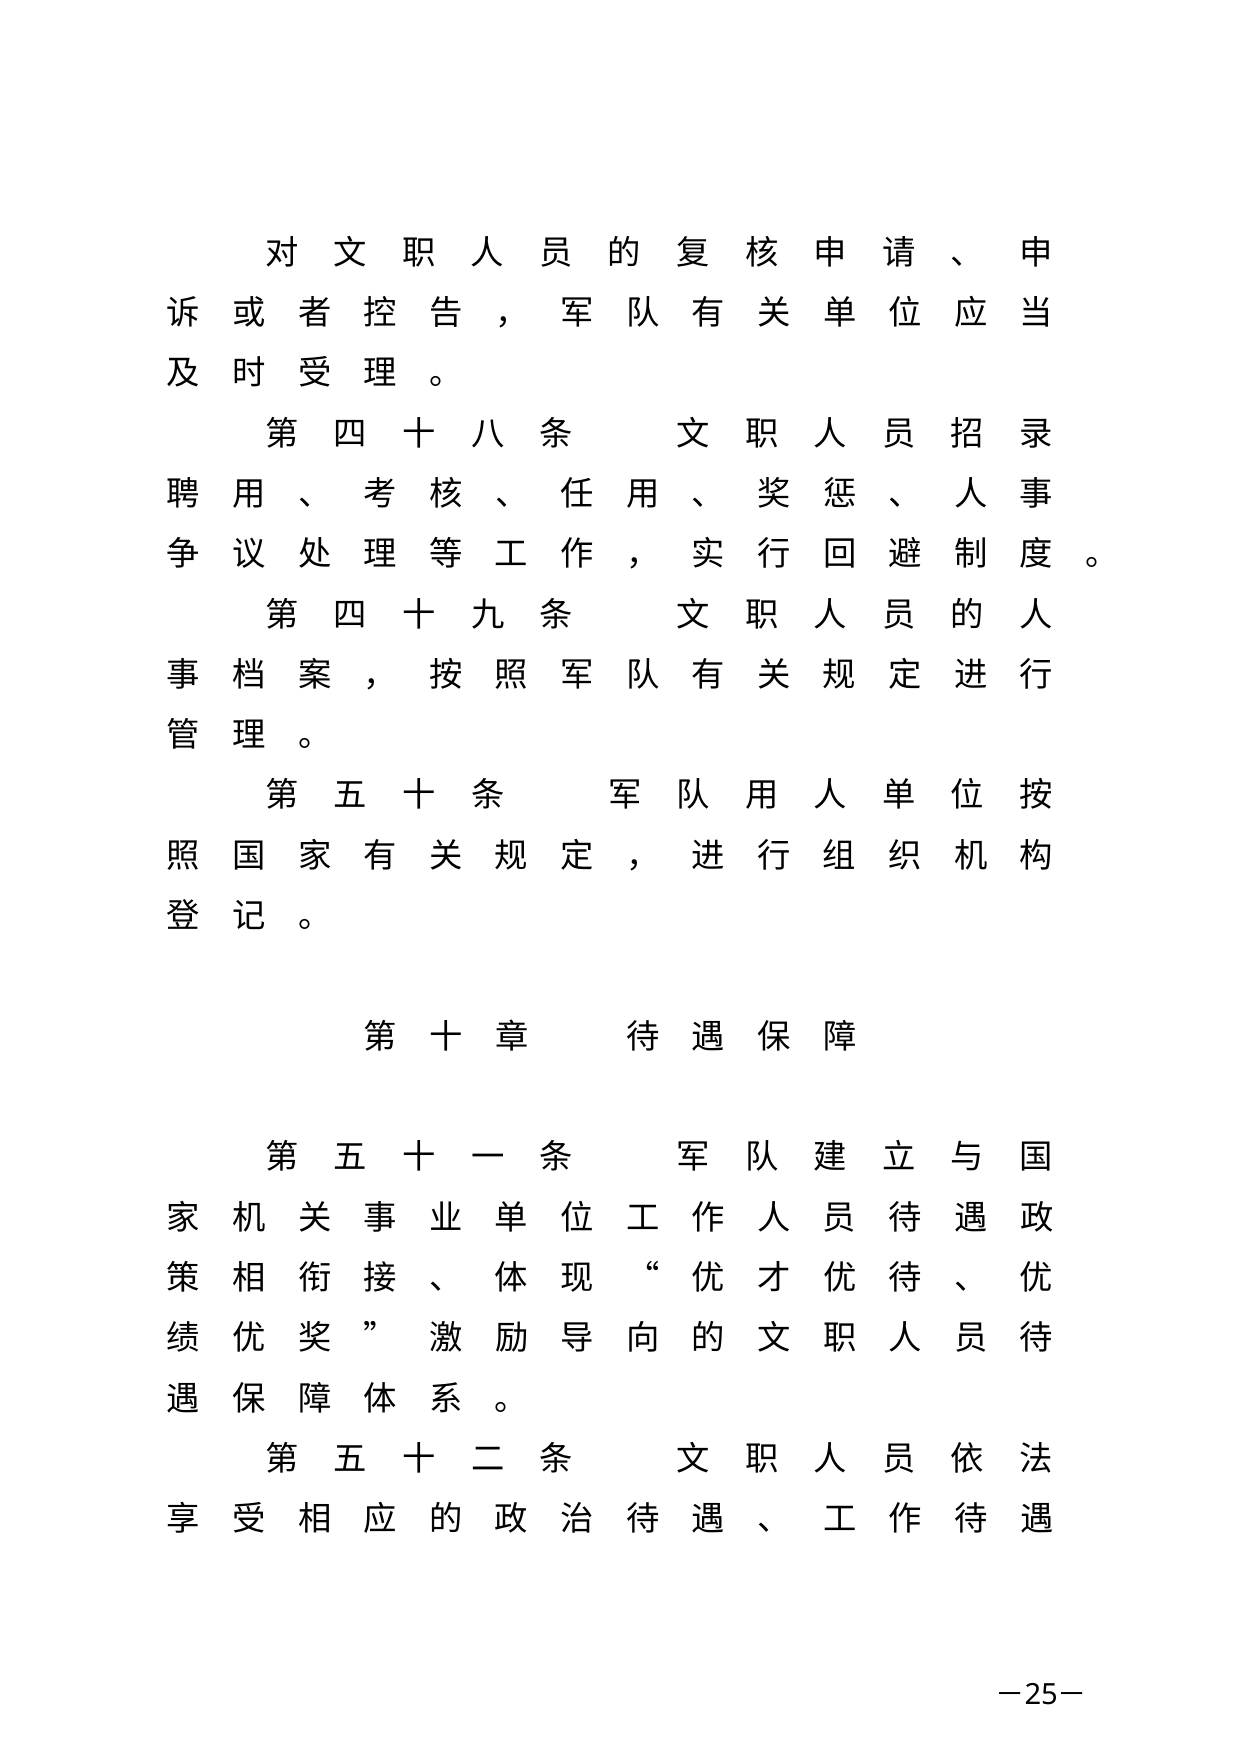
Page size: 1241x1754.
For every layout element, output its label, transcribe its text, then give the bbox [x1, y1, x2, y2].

text 第四十八条 文职人员招录聘用、考核、任用、奖惩、人事争议处理等工作，实行回避制度。 [167, 400, 1085, 581]
text 第四十九条 文职人员的人事档案，按照军队有关规定进行管理。 [167, 581, 1085, 762]
text 第五十一条 军队建立与国家机关事业单位工作人员待遇政策相衔接、体现“优才优待、优绩优奖”激励导向的文职人员待遇保障体系。 [167, 1124, 1085, 1426]
text 第十章 待遇保障 [167, 1003, 1085, 1064]
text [167, 1426, 1085, 1546]
text 对文职人员的复核申请、申诉或者控告，军队有关单位应当及时受理。 [167, 219, 1085, 400]
text 第五十条 军队用人单位按照国家有关规定，进行组织机构登记。 [167, 762, 1085, 943]
